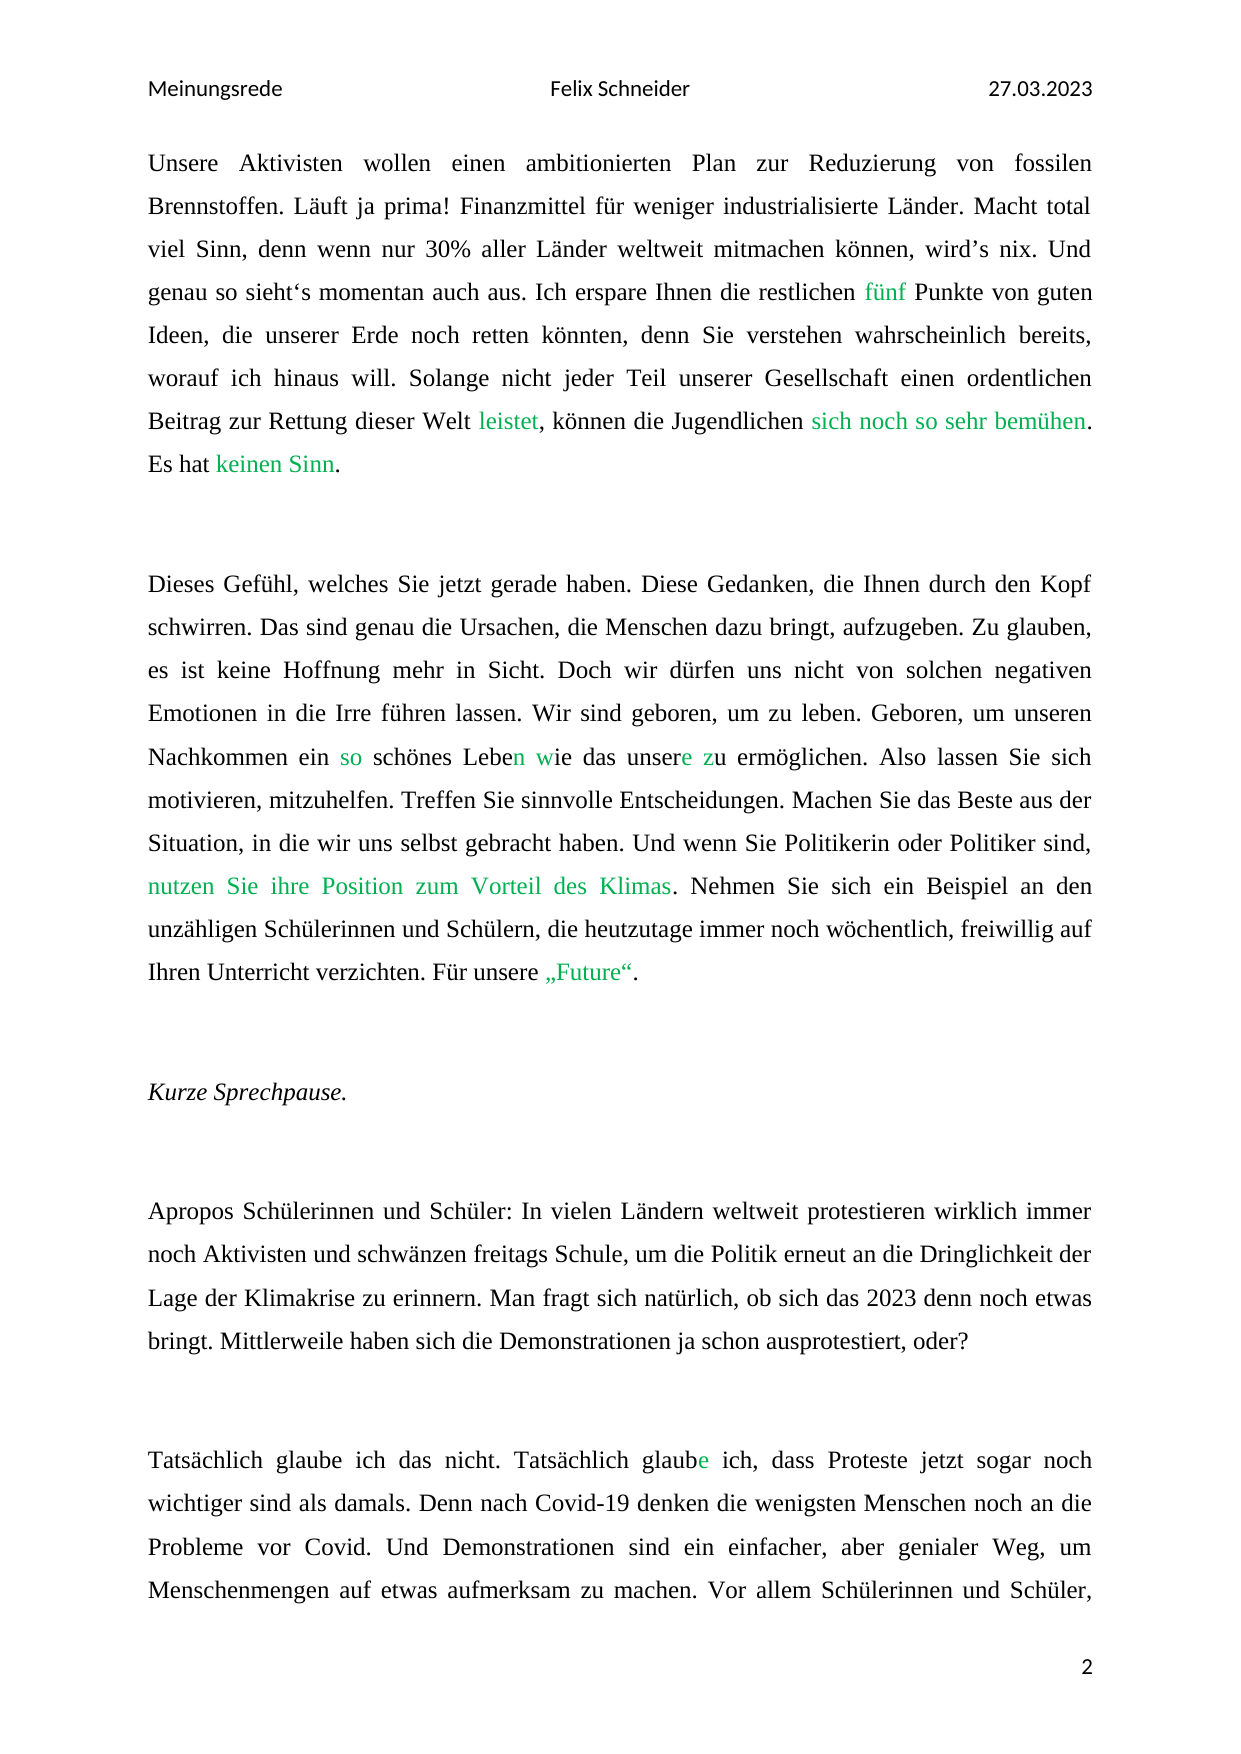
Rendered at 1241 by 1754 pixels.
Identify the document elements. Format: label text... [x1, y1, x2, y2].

text Dieses Gefühl, welches Sie jetzt gerade haben. Diese Gedanken, die Ihnen durch den Kopf schwirren. Das sind genau die Ursachen, die Menschen dazu bringt, aufzugeben. Zu glauben, es ist keine Hoffnung mehr in Sicht. Doch wir dürfen uns nicht von solchen negativen Emotionen in die Irre führen lassen. Wir sind geboren, um zu leben. Geboren, um unseren Nachkommen ein so schönes Leben wie das unsere zu ermöglichen. Also lassen Sie sich motivieren, mitzuhelfen. Treffen Sie sinnvolle Entscheidungen. Machen Sie das Beste aus der Situation, in die wir uns selbst gebracht haben. Und wenn Sie Politikerin oder Politiker sind, nutzen Sie ihre Position zum Vorteil des Klimas. Nehmen Sie sich ein Beispiel an den unzähligen Schülerinnen und Schülern, die heutzutage immer noch wöchentlich, freiwillig auf Ihren Unterricht verzichten. Für unsere „Future“. [148, 569, 1093, 986]
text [148, 148, 1093, 478]
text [148, 1445, 1093, 1603]
text Apropos Schülerinnen und Schüler: In vielen Ländern weltweit protestieren wirklich immer noch Aktivisten und schwänzen freitags Schule, um die Politik erneut an die Dringlichkeit der Lage der Klimakrise zu erinnern. Man fragt sich natürlich, ob sich das 2023 denn noch etwas bringt. Mittlerweile haben sich die Demonstrationen ja schon ausprotestiert, oder? [148, 1196, 1093, 1354]
text Kurze Sprechpause. [148, 1077, 1093, 1106]
